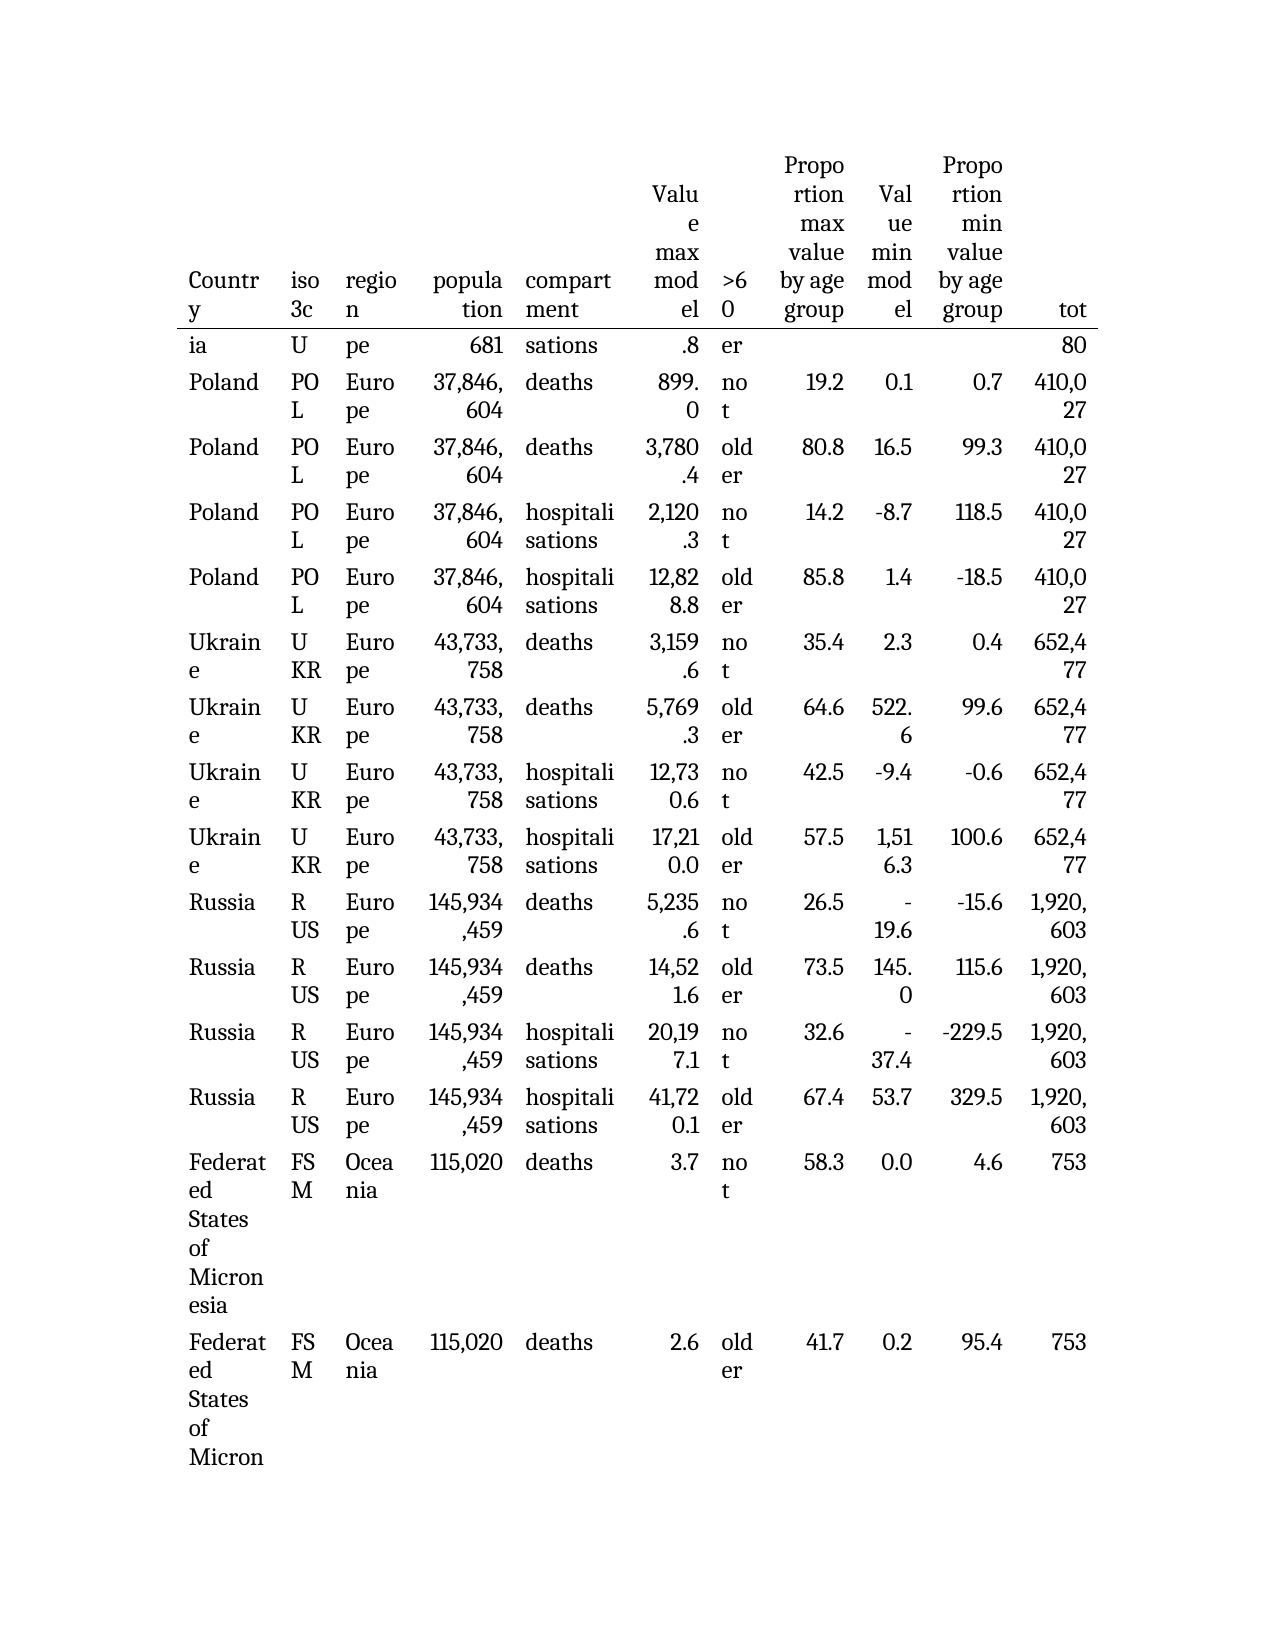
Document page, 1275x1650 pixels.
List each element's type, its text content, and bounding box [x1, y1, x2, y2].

table_header region [334, 148, 414, 328]
table_header Country [177, 148, 279, 328]
table_header Proportion min value by age group [923, 148, 1014, 328]
table_header Value max model [634, 148, 710, 328]
table_header Proportion max value by age group [765, 148, 855, 328]
table_header population [414, 148, 514, 328]
table_header Value min model [855, 148, 923, 328]
table_header compartment [514, 148, 634, 328]
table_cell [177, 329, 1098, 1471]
table_header tot [1014, 148, 1098, 328]
table_header iso3c [279, 148, 334, 328]
table_header >60 [710, 148, 765, 328]
